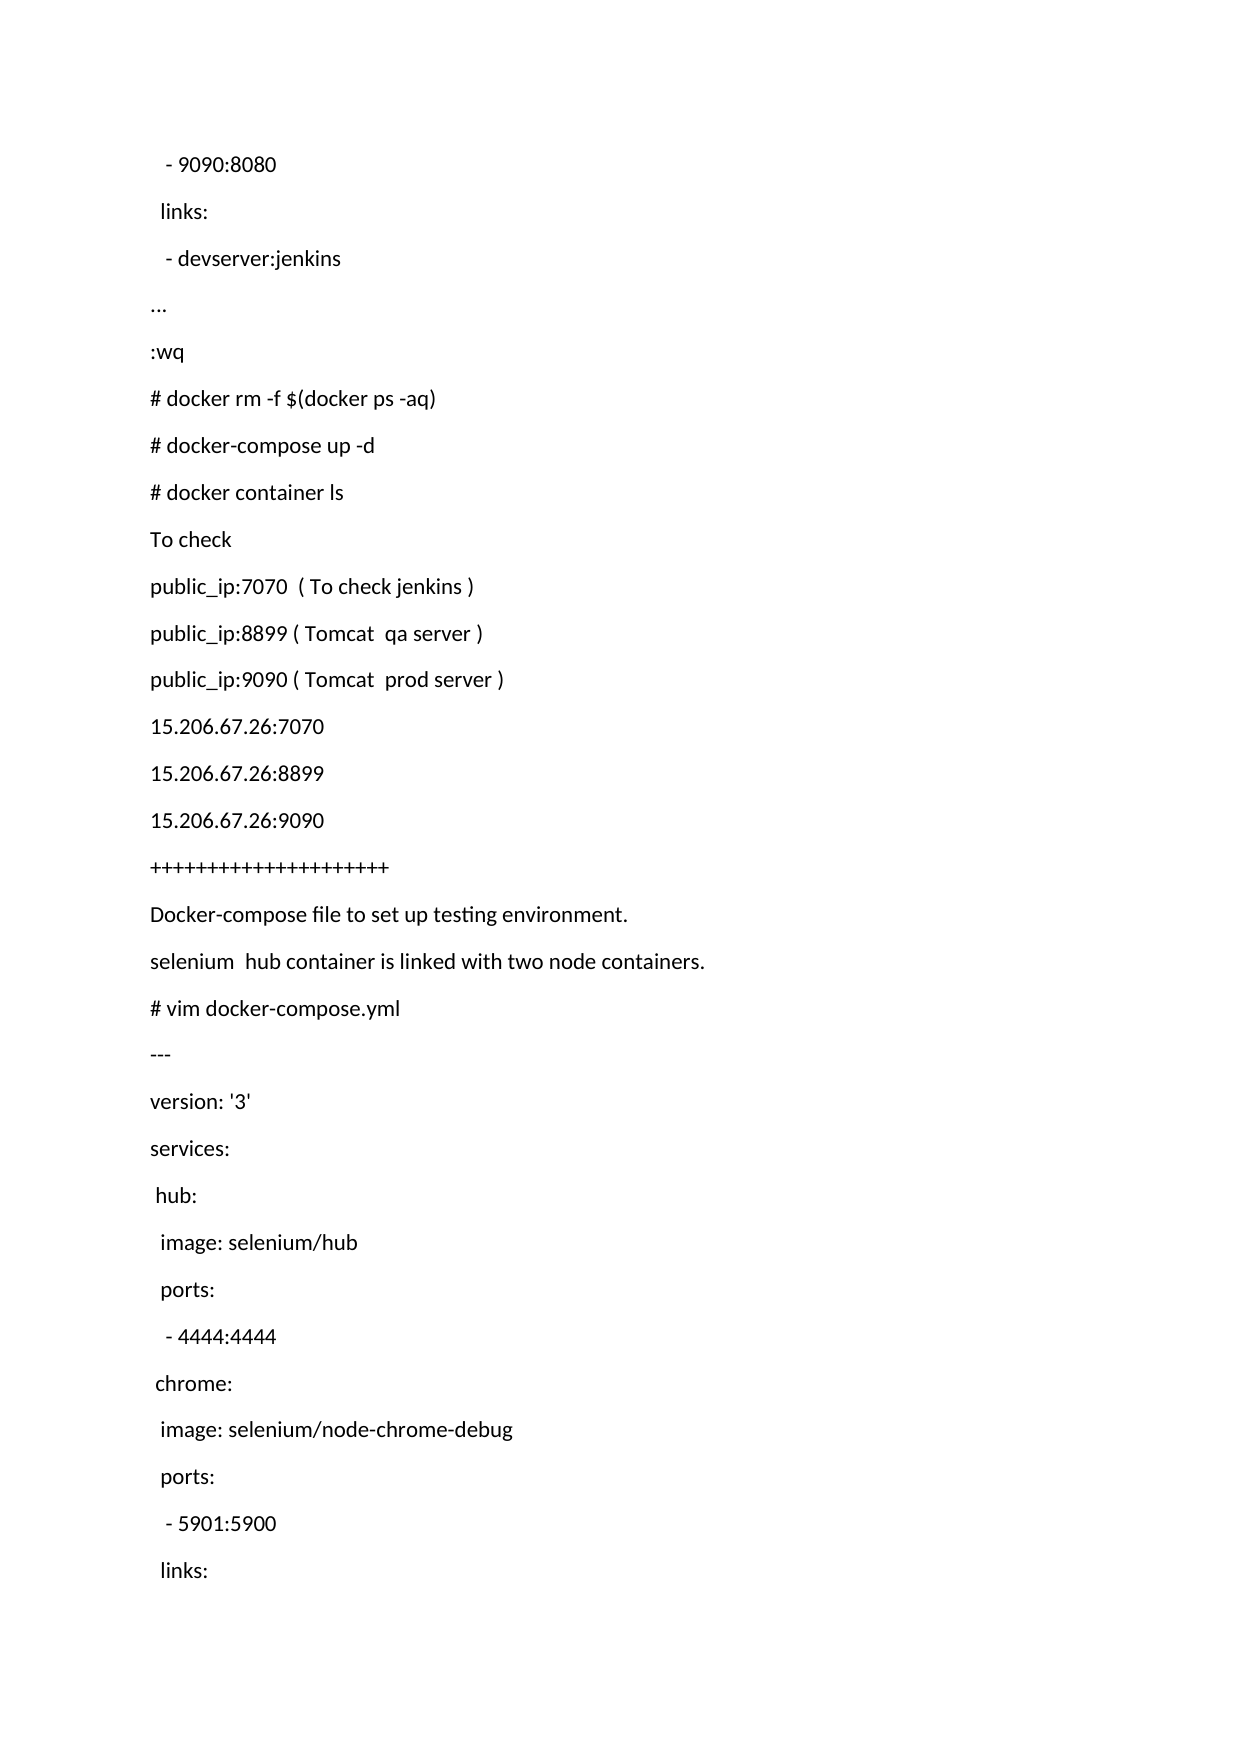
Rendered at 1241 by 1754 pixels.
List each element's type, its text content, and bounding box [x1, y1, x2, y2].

text # docker-compose up -d [150, 431, 1090, 459]
text - 9090:8080 [150, 150, 1090, 178]
text - 5901:5900 [150, 1509, 1090, 1537]
text Docker-compose file to set up testing environment. [150, 900, 1090, 928]
text :wq [150, 337, 1090, 366]
text ports: [150, 1275, 1090, 1303]
text --- [150, 1041, 1090, 1069]
text services: [150, 1134, 1090, 1162]
text ... [150, 291, 1090, 319]
text links: [150, 197, 1090, 225]
text ports: [150, 1462, 1090, 1491]
text public_ip:9090 ( Tomcat prod server ) [150, 666, 1090, 694]
text image: selenium/node-chrome-debug [150, 1416, 1090, 1444]
text links: [150, 1556, 1090, 1584]
text # docker rm -f $(docker ps -aq) [150, 384, 1090, 412]
text 15.206.67.26:8899 [150, 759, 1090, 787]
text # vim docker-compose.yml [150, 994, 1090, 1022]
text - 4444:4444 [150, 1322, 1090, 1350]
text hub: [150, 1181, 1090, 1209]
text public_ip:8899 ( Tomcat qa server ) [150, 619, 1090, 647]
text - devserver:jenkins [150, 244, 1090, 272]
text # docker container ls [150, 478, 1090, 506]
text image: selenium/hub [150, 1228, 1090, 1256]
text chrome: [150, 1369, 1090, 1397]
text selenium hub container is linked with two node containers. [150, 947, 1090, 975]
text public_ip:7070 ( To check jenkins ) [150, 572, 1090, 600]
text 15.206.67.26:7070 [150, 712, 1090, 741]
text To check [150, 525, 1090, 553]
text +++++++++++++++++++++ [150, 853, 1090, 881]
text 15.206.67.26:9090 [150, 806, 1090, 834]
text version: '3' [150, 1087, 1090, 1116]
